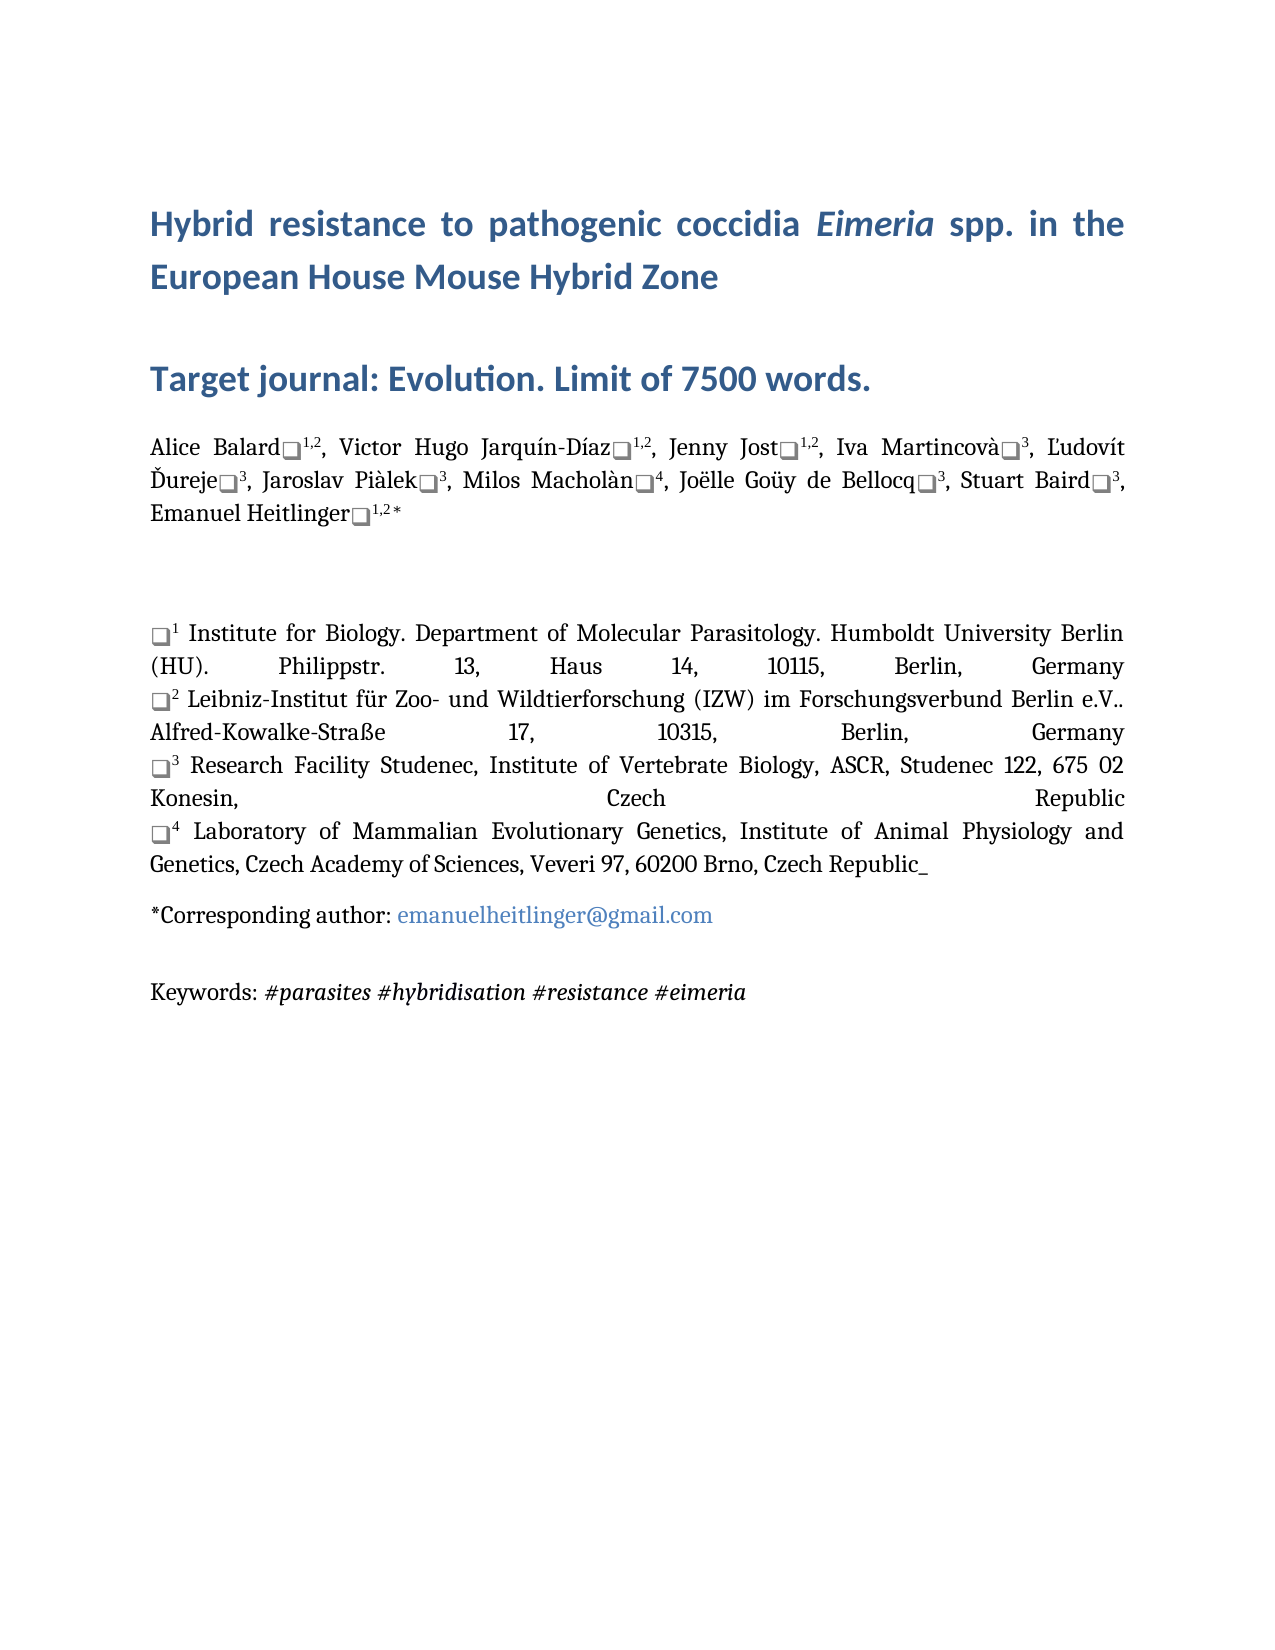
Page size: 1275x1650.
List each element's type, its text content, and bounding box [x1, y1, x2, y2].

title Target journal: Evolution. Limit of 7500 words. [150, 355, 1125, 401]
title Hybrid resistance to pathogenic coccidia Eimeria spp. in the European House Mouse Hybrid Zone [150, 200, 1125, 298]
text Keywords: #parasites #hybridisation #resistance #eimeria [150, 978, 1125, 1006]
text Alice Balard, Victor Hugo Jarquín-Díaz, Jenny Jost, Iva Martincovà, Ľudovít Ďureje, Jaroslav Piàlek, Milos Macholàn, Joëlle Goüy de Bellocq, Stuart Baird, Emanuel Heitlinger [150, 433, 1125, 528]
text *Corresponding author: emanuelheitlinger@gmail.com [150, 901, 1125, 930]
text Institute for Biology. Department of Molecular Parasitology. Humboldt University Berlin (HU). Philippstr. 13, Haus 14, 10115, Berlin, Germany Leibniz-Institut für Zoo- und Wildtierforschung (IZW) im Forschungsverbund Berlin e.V.. Alfred-Kowalke-Straße 17, 10315, Berlin, Germany Research Facility Studenec, Institute of Vertebrate Biology, ASCR, Studenec 122, 675 02 Konesin, Czech Republic Laboratory of Mammalian Evolutionary Genetics, Institute of Animal Physiology and Genetics, Czech Academy of Sciences, Veveri 97, 60200 Brno, Czech Republic_ [150, 618, 1125, 878]
